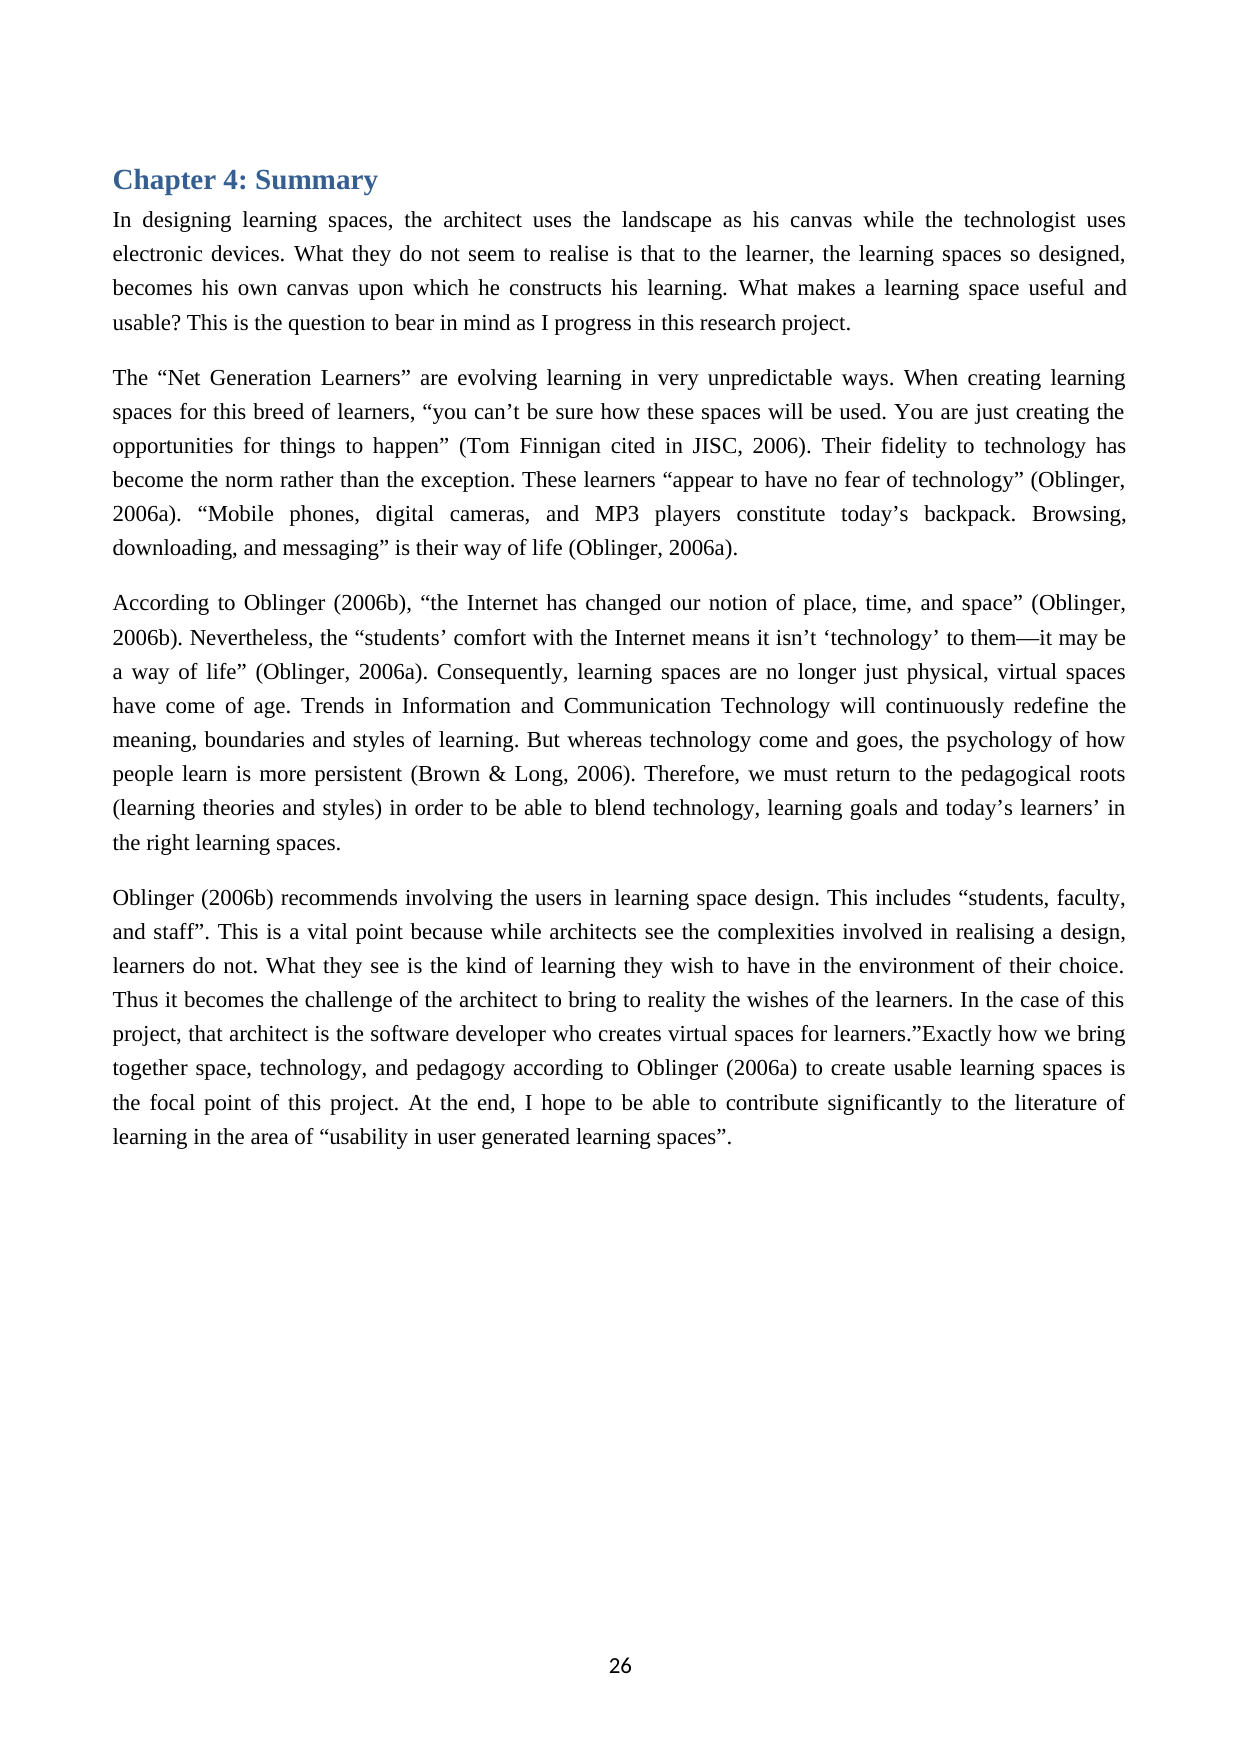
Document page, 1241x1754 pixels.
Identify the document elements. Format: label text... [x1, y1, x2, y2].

text According to Oblinger (2006b), “the Internet has changed our notion of place, time, and space” (Oblinger, 2006b). Nevertheless, the “students’ comfort with the Internet means it isn’t ‘technology’ to them—it may be a way of life” (Oblinger, 2006a). Consequently, learning spaces are no longer just physical, virtual spaces have come of age. Trends in Information and Communication Technology will continuously redefine the meaning, boundaries and styles of learning. But whereas technology come and goes, the psychology of how people learn is more persistent (Brown & Long, 2006). Therefore, we must return to the pedagogical roots (learning theories and styles) in order to be able to blend technology, learning goals and today’s learners’ in the right learning spaces. [112, 589, 1128, 855]
text Oblinger (2006b) recommends involving the users in learning space design. This includes “students, faculty, and staff”. This is a vital point because while architects see the complexities involved in realising a design, learners do not. What they see is the kind of learning they wish to have in the environment of their choice. Thus it becomes the challenge of the architect to bring to reality the wishes of the learners. In the case of this project, that architect is the software developer who creates virtual spaces for learners.”Exactly how we bring together space, technology, and pedagogy according to Oblinger (2006a) to create usable learning spaces is the focal point of this project. At the end, I hope to be able to contribute significantly to the literature of learning in the area of “usability in user generated learning spaces”. [112, 883, 1128, 1149]
text In designing learning spaces, the architect uses the landscape as his canvas while the technologist uses electronic devices. What they do not seem to realise is that to the learner, the learning spaces so designed, becomes his own canvas upon which he constructs his learning. What makes a learning space useful and usable? This is the question to bear in mind as I progress in this research project. [112, 206, 1128, 335]
text The “Net Generation Learners” are evolving learning in very unpredictable ways. When creating learning spaces for this breed of learners, “you can’t be sure how these spaces will be used. You are just creating the opportunities for things to happen” (Tom Finnigan cited in JISC, 2006). Their fidelity to technology has become the norm rather than the exception. These learners “appear to have no fear of technology” (Oblinger, 2006a). “Mobile phones, digital cameras, and MP3 players constitute today’s backpack. Browsing, downloading, and messaging” is their way of life (Oblinger, 2006a). [112, 363, 1128, 561]
subtitle Chapter 4: Summary [112, 162, 1128, 196]
